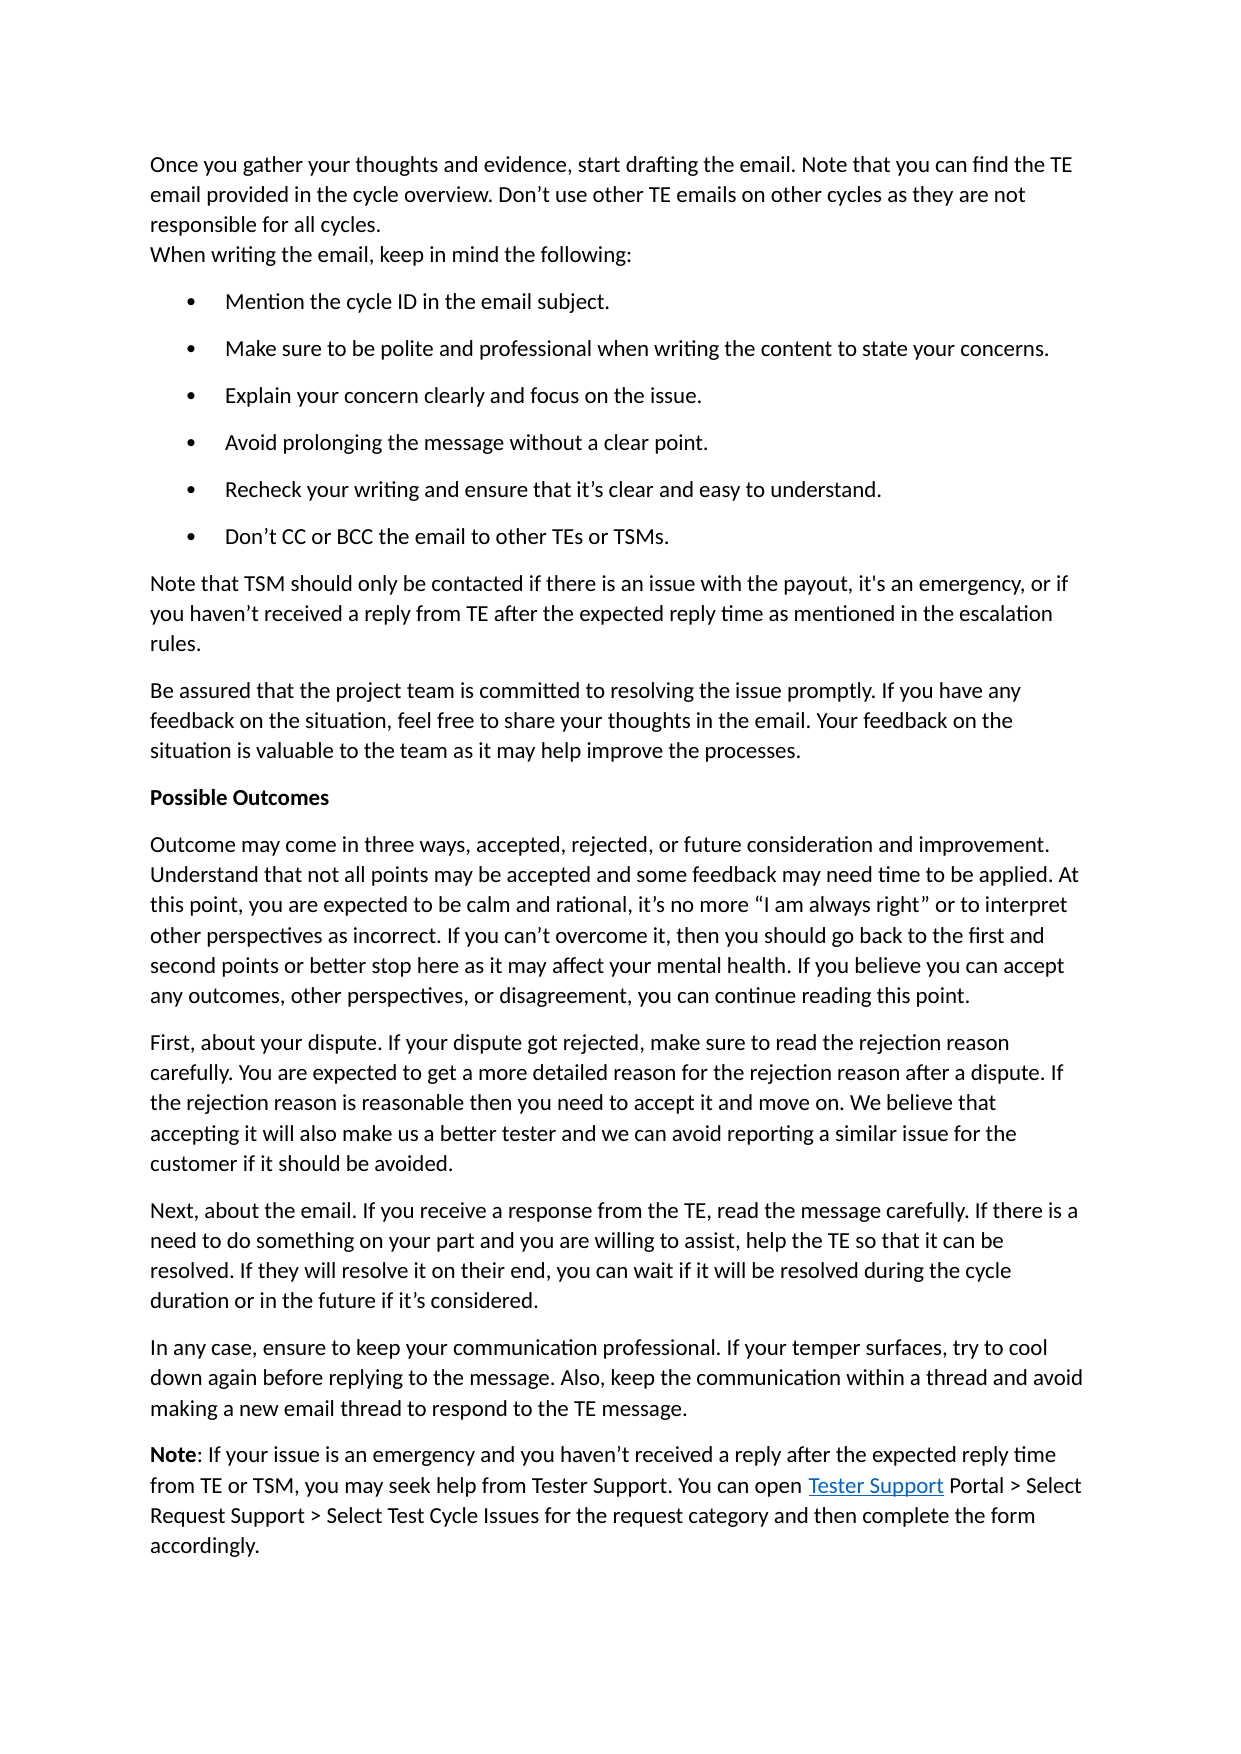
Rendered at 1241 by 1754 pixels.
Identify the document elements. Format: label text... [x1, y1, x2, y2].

list Avoid prolonging the message without a clear point. [187, 428, 1090, 456]
list Don’t CC or BCC the email to other TEs or TSMs. [187, 522, 1090, 550]
text Once you gather your thoughts and evidence, start drafting the email. Note that you can find the TE email provided in the cycle overview. Don’t use other TE emails on other cycles as they are not responsible for all cycles. When writing the email, keep in mind the following: [150, 150, 1090, 269]
list Recheck your writing and ensure that it’s clear and easy to understand. [187, 475, 1090, 503]
text In any case, ensure to keep your communication professional. If your temper surfaces, try to cool down again before replying to the message. Also, keep the communication within a thread and avoid making a new email thread to respond to the TE message. [150, 1333, 1090, 1422]
text Note: If your issue is an emergency and you haven’t received a reply after the expected reply time from TE or TSM, you may seek help from Tester Support. You can open Tester Support Portal > Select Request Support > Select Test Cycle Issues for the request category and then complete the form accordingly. [150, 1441, 1090, 1559]
list Make sure to be polite and professional when writing the content to state your concerns. [187, 334, 1090, 362]
text Possible Outcomes [150, 783, 1090, 811]
list Explain your concern clearly and focus on the issue. [187, 381, 1090, 409]
text First, about your dispute. If your dispute got rejected, make sure to read the rejection reason carefully. You are expected to get a more detailed reason for the rejection reason after a dispute. If the rejection reason is reasonable then you need to accept it and move on. We believe that accepting it will also make us a better tester and we can avoid reporting a similar issue for the customer if it should be avoided. [150, 1028, 1090, 1177]
list Mention the cycle ID in the email subject. [187, 287, 1090, 316]
text Outcome may come in three ways, accepted, rejected, or future consideration and improvement. Understand that not all points may be accepted and some feedback may need time to be applied. At this point, you are expected to be calm and rational, it’s no more “I am always right” or to interpret other perspectives as incorrect. If you can’t overcome it, then you should go back to the first and second points or better stop here as it may affect your mental health. If you believe you can accept any outcomes, other perspectives, or disagreement, you can continue reading this point. [150, 830, 1090, 1009]
text Be assured that the project team is committed to resolving the issue promptly. If you have any feedback on the situation, feel free to share your thoughts in the email. Your feedback on the situation is valuable to the team as it may help improve the processes. [150, 676, 1090, 764]
text Next, about the email. If you receive a response from the TE, read the message carefully. If there is a need to do something on your part and you are willing to assist, help the TE so that it can be resolved. If they will resolve it on their end, you can wait if it will be resolved during the cycle duration or in the future if it’s considered. [150, 1196, 1090, 1314]
text Note that TSM should only be contacted if there is an issue with the payout, it's an emergency, or if you haven’t received a reply from TE after the expected reply time as mentioned in the escalation rules. [150, 569, 1090, 657]
